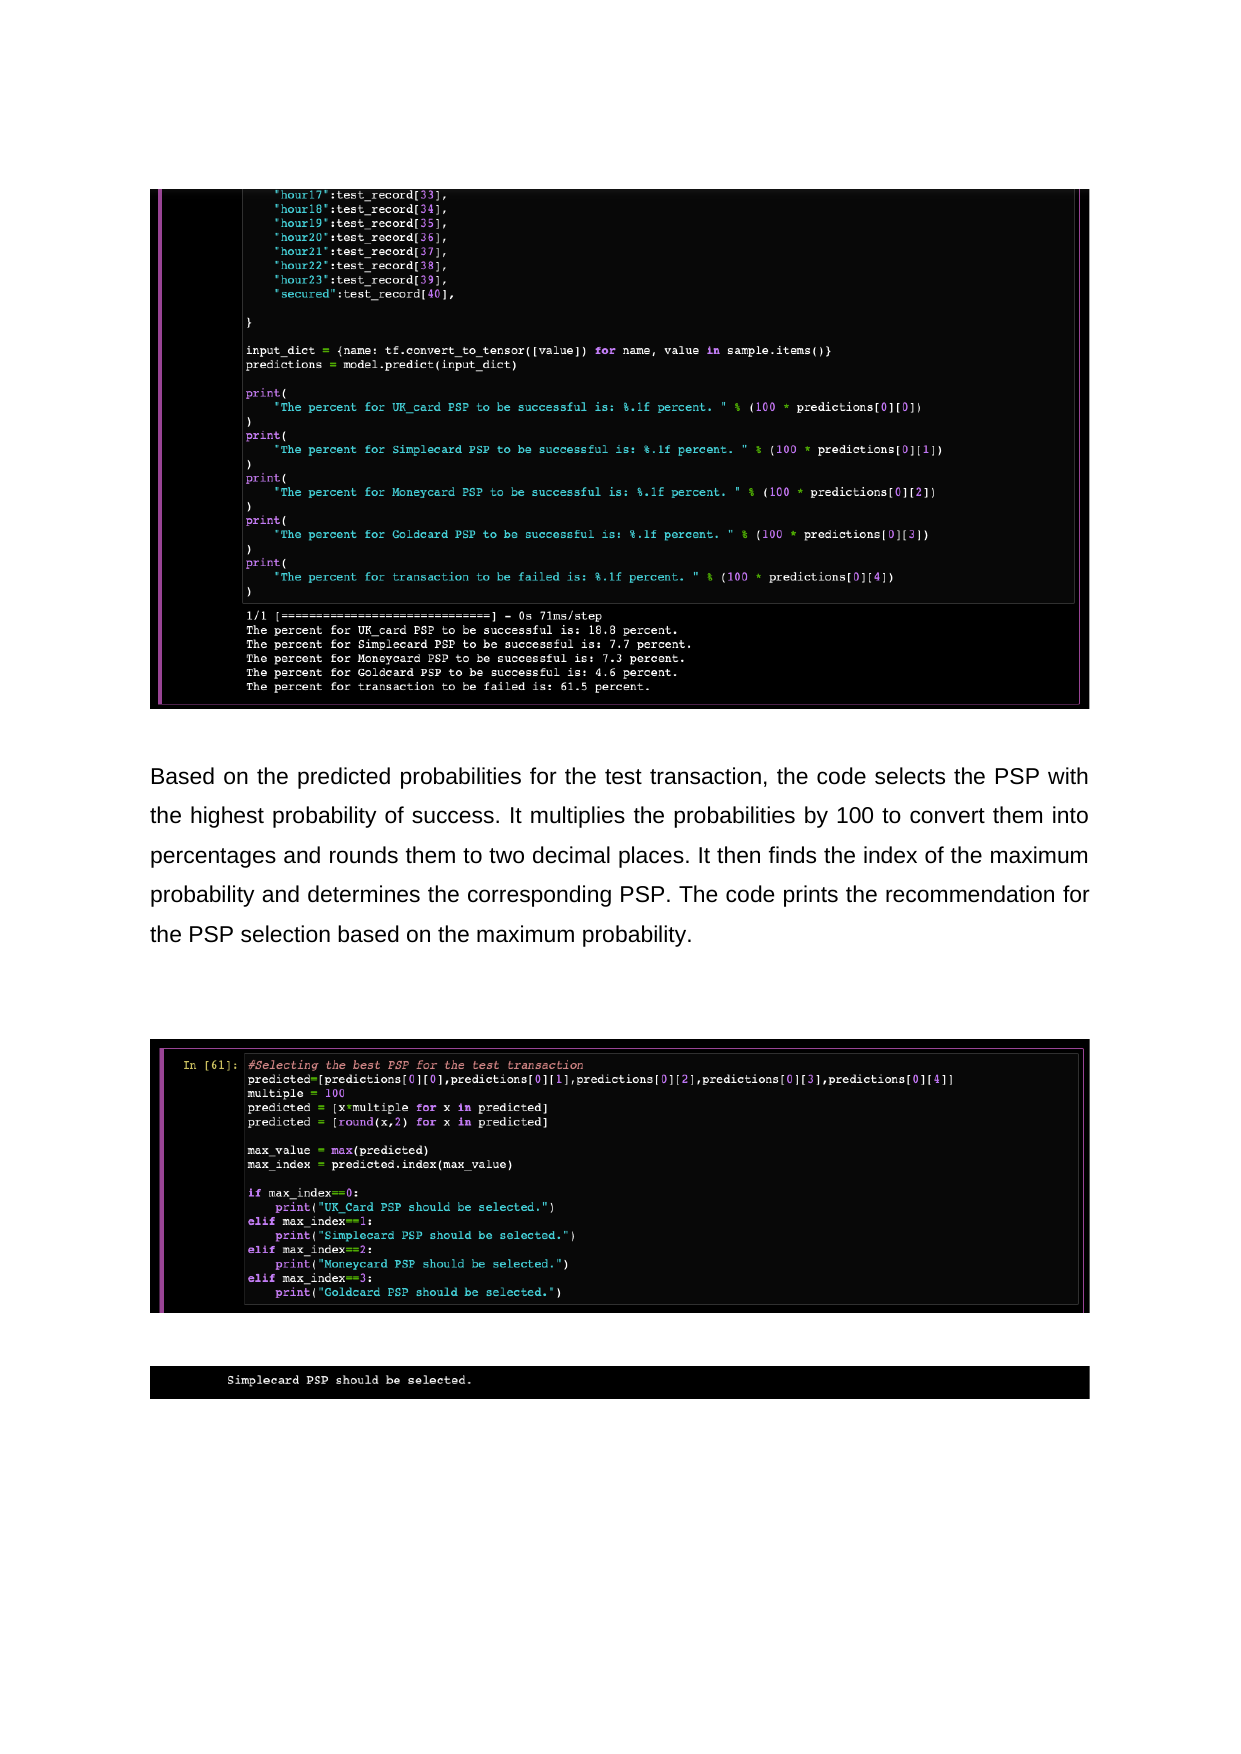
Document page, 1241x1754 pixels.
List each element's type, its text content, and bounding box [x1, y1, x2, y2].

text Based on the predicted probabilities for the test transaction, the code selects the PSP with the highest probability of success. It multiplies the probabilities by 100 to convert them into percentages and rounds them to two decimal places. It then finds the index of the maximum probability and determines the corresponding PSP. The code prints the recommendation for the PSP selection based on the maximum probability. [150, 763, 1090, 947]
picture [150, 1366, 1090, 1399]
picture [150, 189, 1090, 709]
picture [150, 1039, 1090, 1313]
